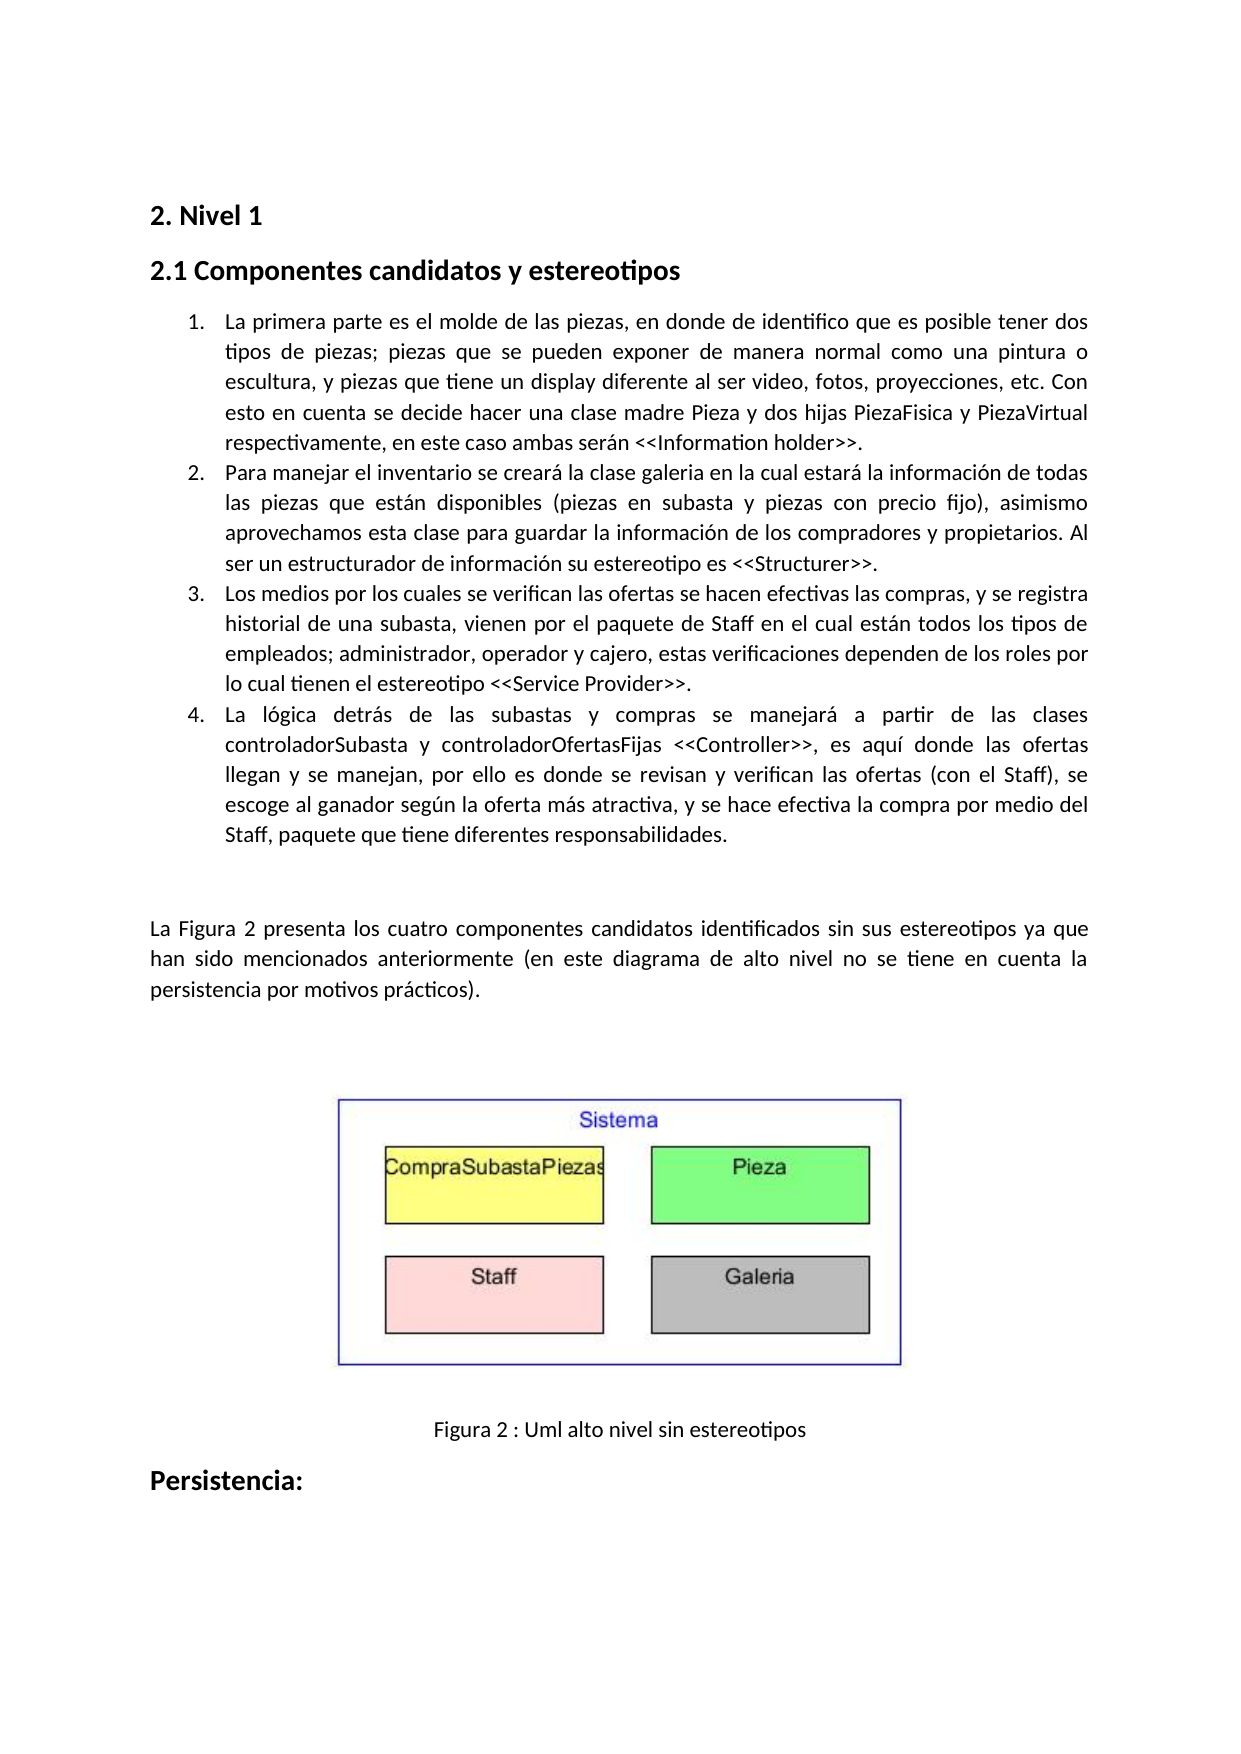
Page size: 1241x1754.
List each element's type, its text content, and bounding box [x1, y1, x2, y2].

list La lógica detrás de las subastas y compras se manejará a partir de las clases controladorSubasta y controladorOfertasFijas <<Controller>>, es aquí donde las ofertas llegan y se manejan, por ello es donde se revisan y verifican las ofertas (con el Staff), se escoge al ganador según la oferta más atractiva, y se hace efectiva la compra por medio del Staff, paquete que tiene diferentes responsabilidades. [187, 700, 1090, 849]
text La Figura 2 presenta los cuatro componentes candidatos identificados sin sus estereotipos ya que han sido mencionados anteriormente (en este diagrama de alto nivel no se tiene en cuenta la persistencia por motivos prácticos). [150, 914, 1090, 1003]
text 2.1 Componentes candidatos y estereotipos [150, 252, 1090, 288]
list Los medios por los cuales se verifican las ofertas se hacen efectivas las compras, y se registra historial de una subasta, vienen por el paquete de Staff en el cual están todos los tipos de empleados; administrador, operador y cajero, estas verificaciones dependen de los roles por lo cual tienen el estereotipo <<Service Provider>>. [187, 579, 1090, 698]
text Persistencia: [150, 1462, 1090, 1498]
list Para manejar el inventario se creará la clase galeria en la cual estará la información de todas las piezas que están disponibles (piezas en subasta y piezas con precio fijo), asimismo aprovechamos esta clase para guardar la información de los compradores y propietarios. Al ser un estructurador de información su estereotipo es <<Structurer>>. [187, 458, 1090, 577]
text 2. Nivel 1 [150, 197, 1090, 232]
list La primera parte es el molde de las piezas, en donde de identifico que es posible tener dos tipos de piezas; piezas que se pueden exponer de manera normal como una pintura o escultura, y piezas que tiene un display diferente al ser video, fotos, proyecciones, etc. Con esto en cuenta se decide hacer una clase madre Pieza y dos hijas PiezaFisica y PiezaVirtual respectivamente, en este caso ambas serán <<Information holder>>. [187, 307, 1090, 456]
text Figura 2 : Uml alto nivel sin estereotipos [150, 1416, 1090, 1443]
